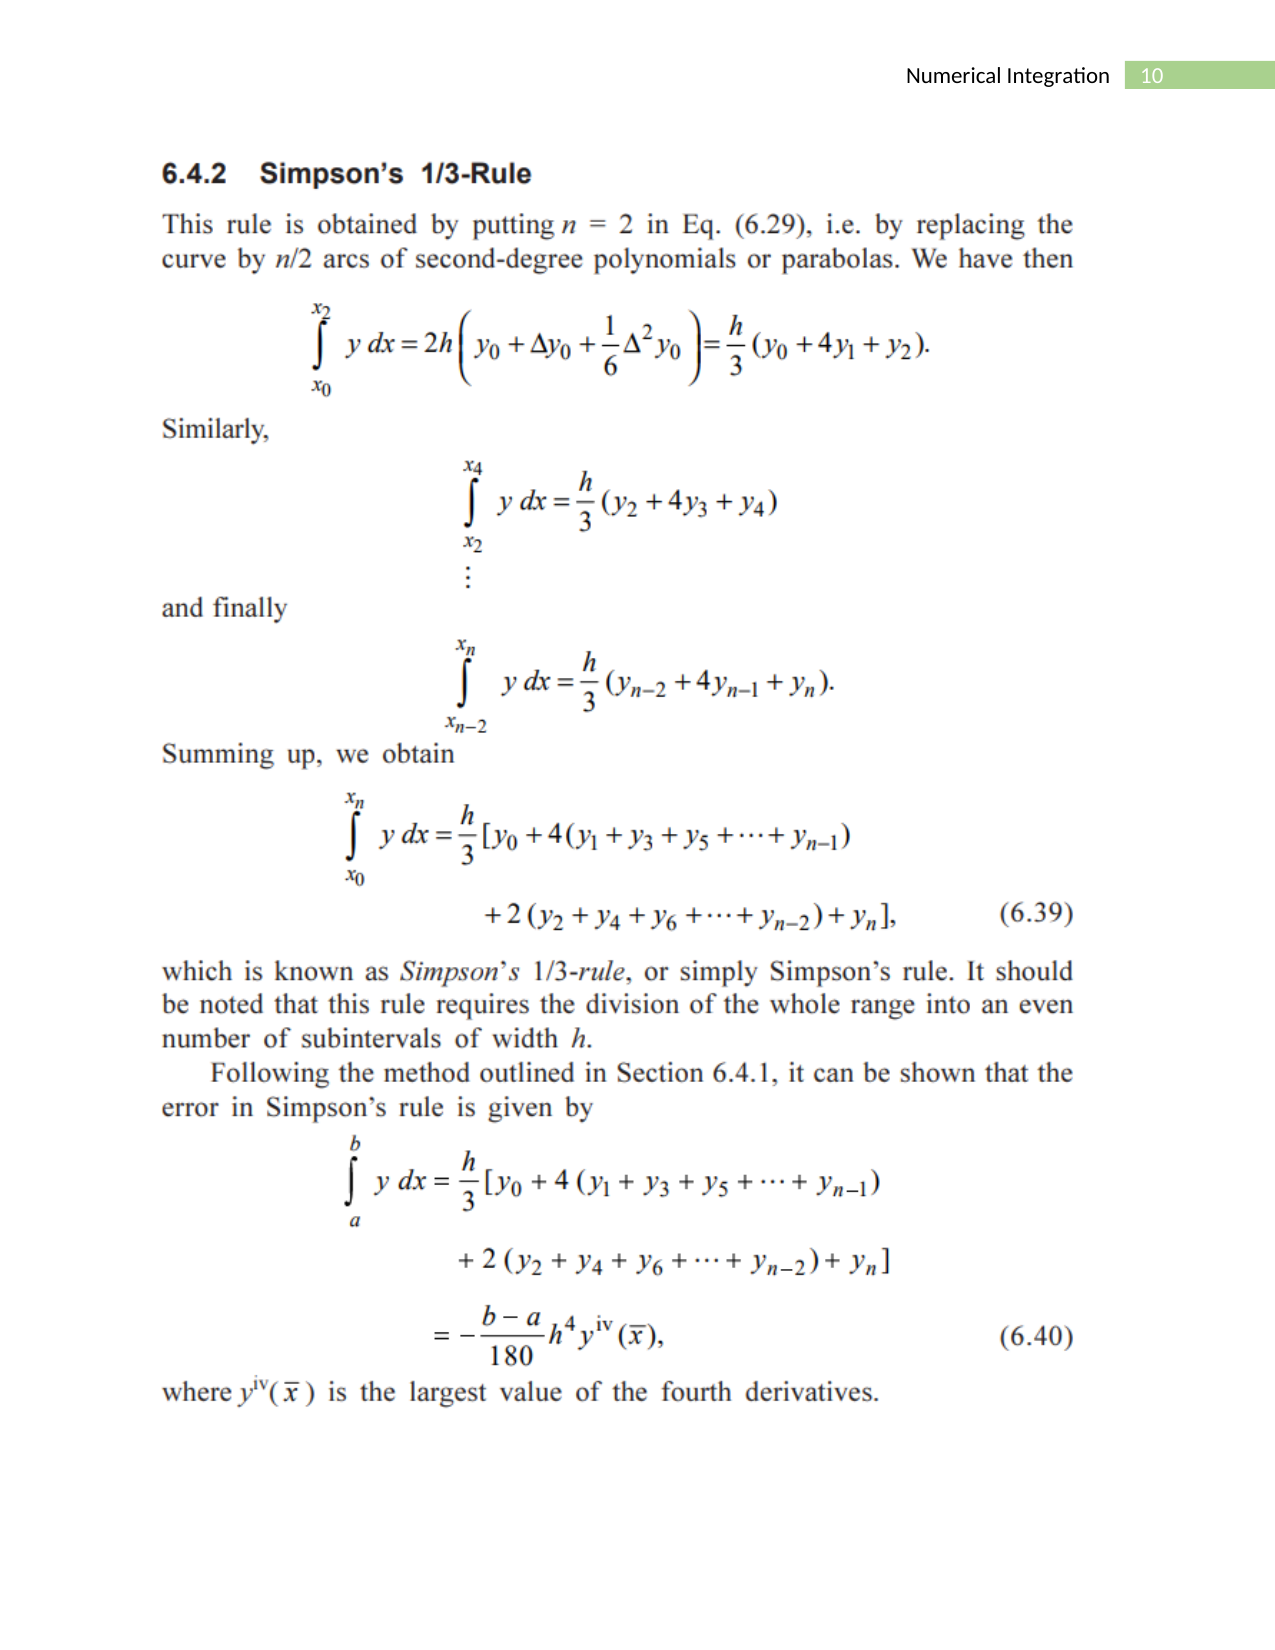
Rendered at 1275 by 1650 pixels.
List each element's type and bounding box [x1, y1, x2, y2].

picture [150, 150, 1125, 1434]
